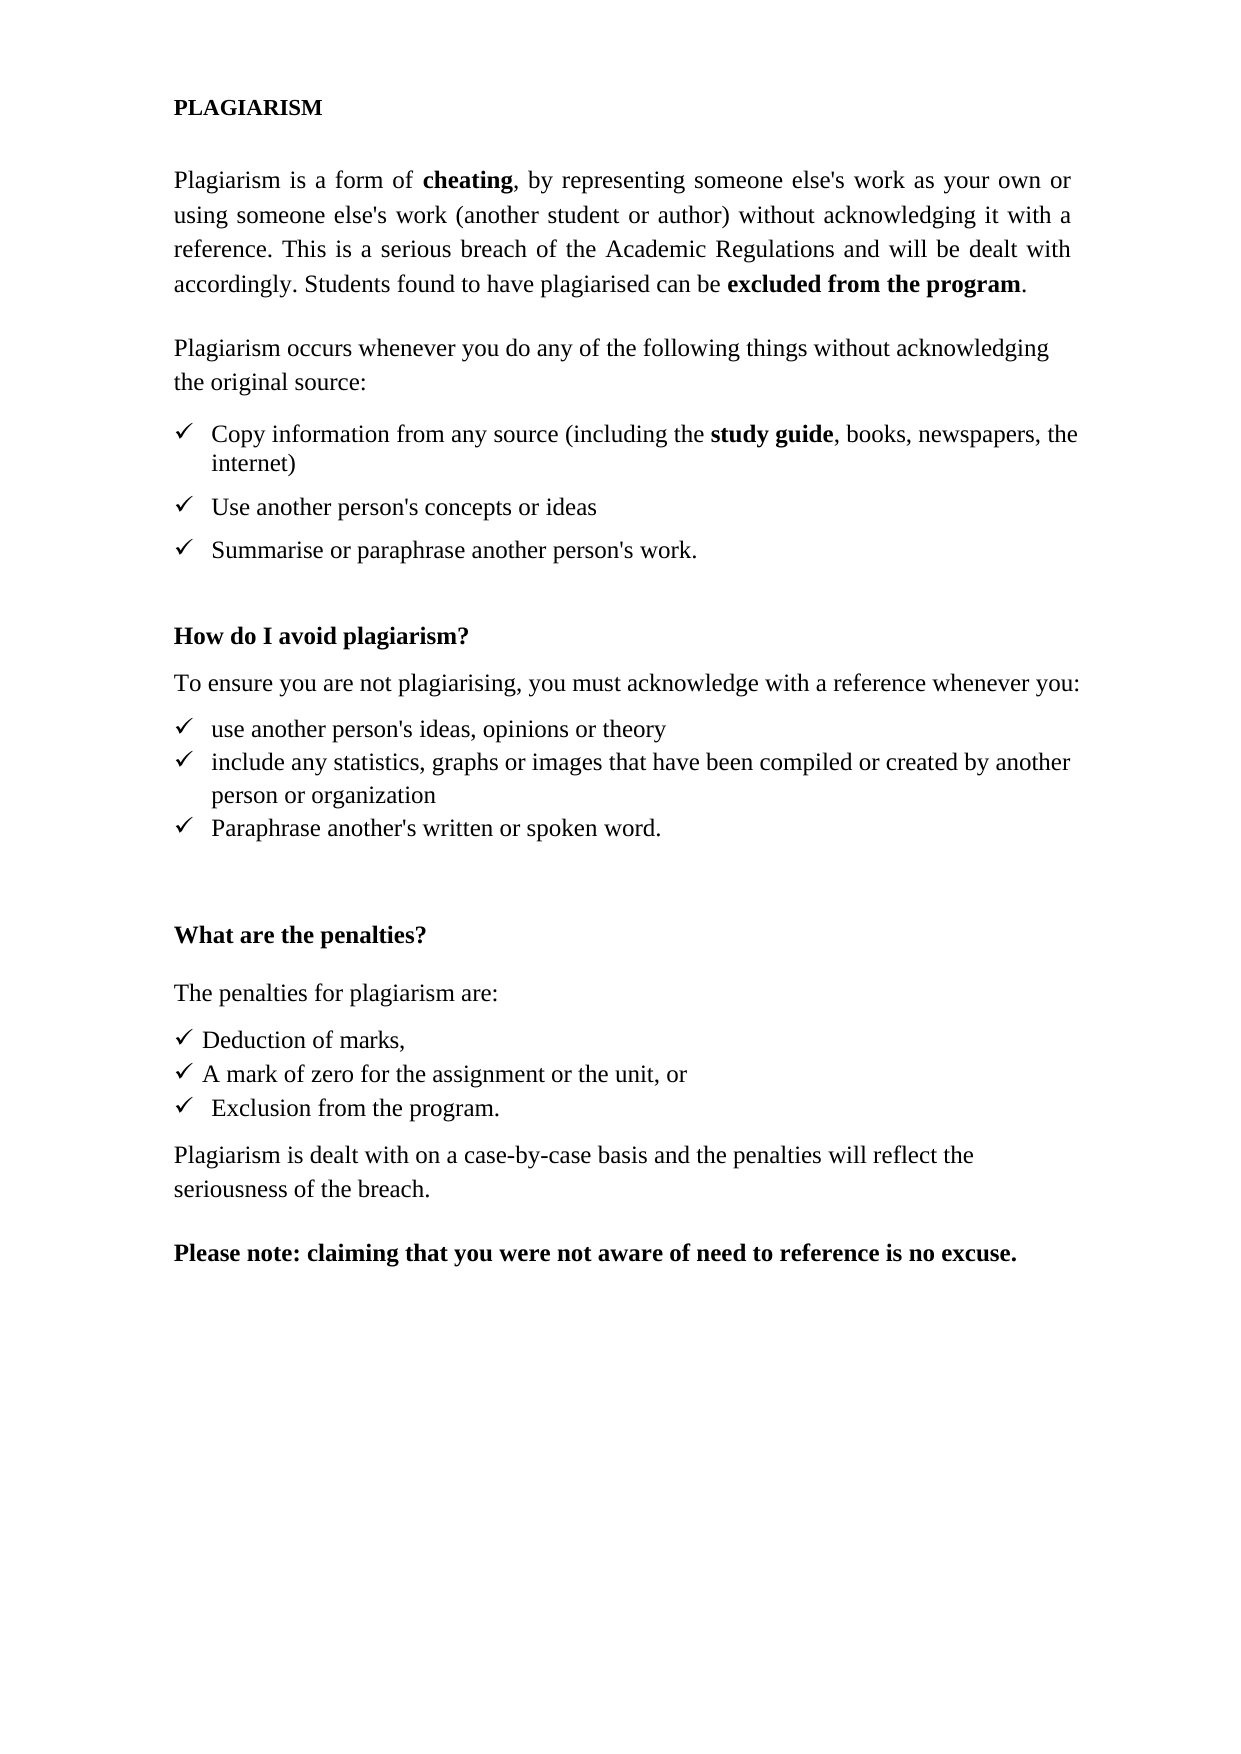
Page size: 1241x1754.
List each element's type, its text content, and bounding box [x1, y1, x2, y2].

text Plagiarism occurs whenever you do any of the following things without acknowledging the original source: [174, 333, 1069, 396]
list Summarise or paraphrase another person's work. [174, 535, 1120, 563]
text PLAGIARISM [174, 94, 1120, 120]
list Use another person's concepts or ideas [174, 492, 1120, 521]
subtitle Please note: claiming that you were not aware of need to reference is no excuse. [174, 1238, 1120, 1267]
subtitle What are the penalties? [174, 921, 1120, 949]
text The penalties for plagiarism are: [174, 978, 1120, 1007]
list Exclusion from the program. [174, 1093, 1120, 1122]
list Paraphrase another's written or spoken word. [174, 813, 1120, 842]
list Deduction of marks, [174, 1025, 1120, 1054]
list Copy information from any source (including the study guide, books, newspapers, the internet) [174, 419, 1120, 477]
text Plagiarism is a form of cheating, by representing someone else's work as your own or using someone else's work (another student or author) without acknowledging it with a reference. This is a serious breach of the Academic Regulations and will be dealt with accordingly. Students found to have plagiarised can be excluded from the program. [174, 165, 1072, 298]
text To ensure you are not plagiarising, you must acknowledge with a reference whenever you: [174, 668, 1120, 697]
subtitle How do I avoid plagiarism? [174, 621, 1120, 650]
text Plagiarism is dealt with on a case-by-case basis and the penalties will reflect the seriousness of the breach. [174, 1140, 1069, 1203]
list A mark of zero for the assignment or the unit, or [174, 1059, 1120, 1088]
list include any statistics, graphs or images that have been compiled or created by another person or organization [174, 747, 1094, 809]
list use another person's ideas, opinions or theory [174, 714, 1120, 743]
